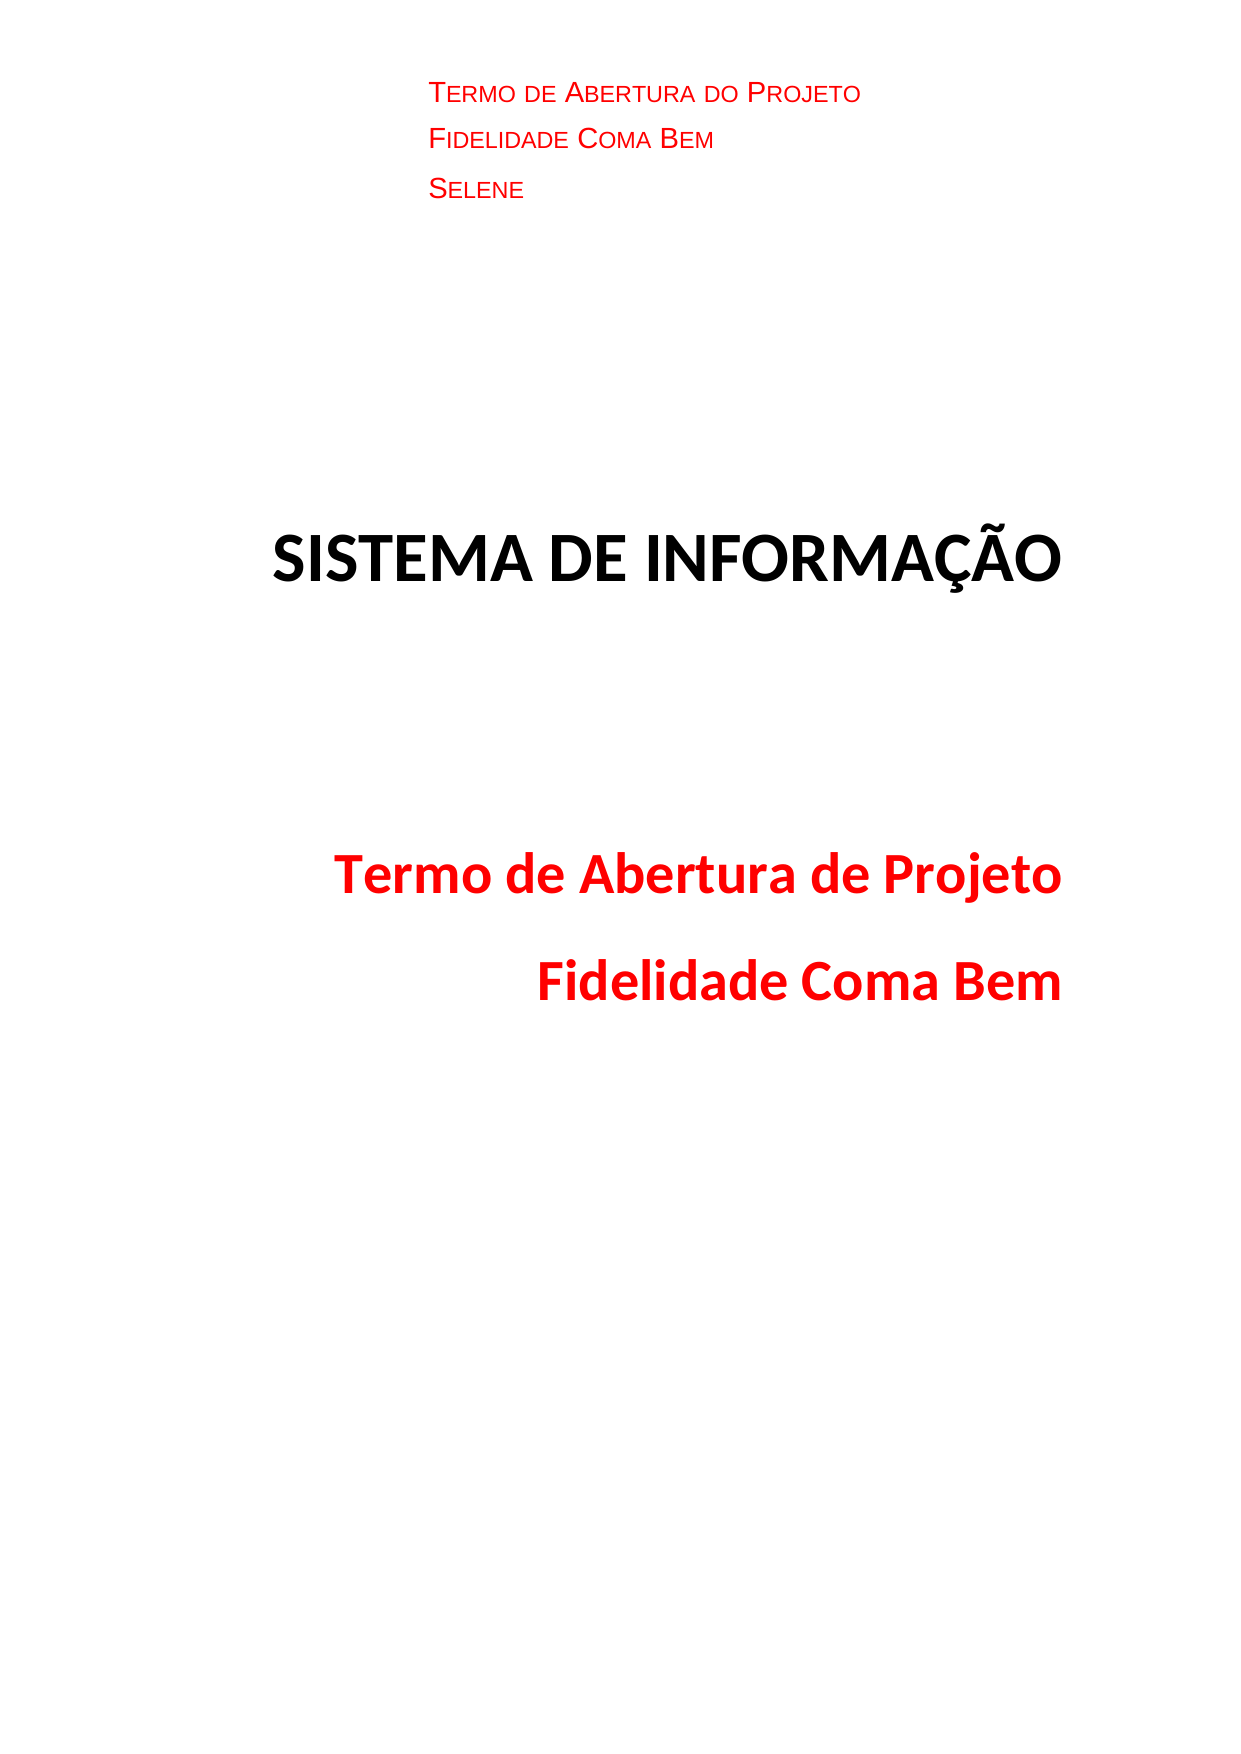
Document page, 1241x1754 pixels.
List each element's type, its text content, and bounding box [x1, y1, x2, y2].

text Fidelidade Coma Bem [177, 944, 1063, 1015]
text SISTEMA DE INFORMAÇÃO [177, 513, 1063, 599]
text Termo de Abertura de Projeto [177, 837, 1063, 908]
